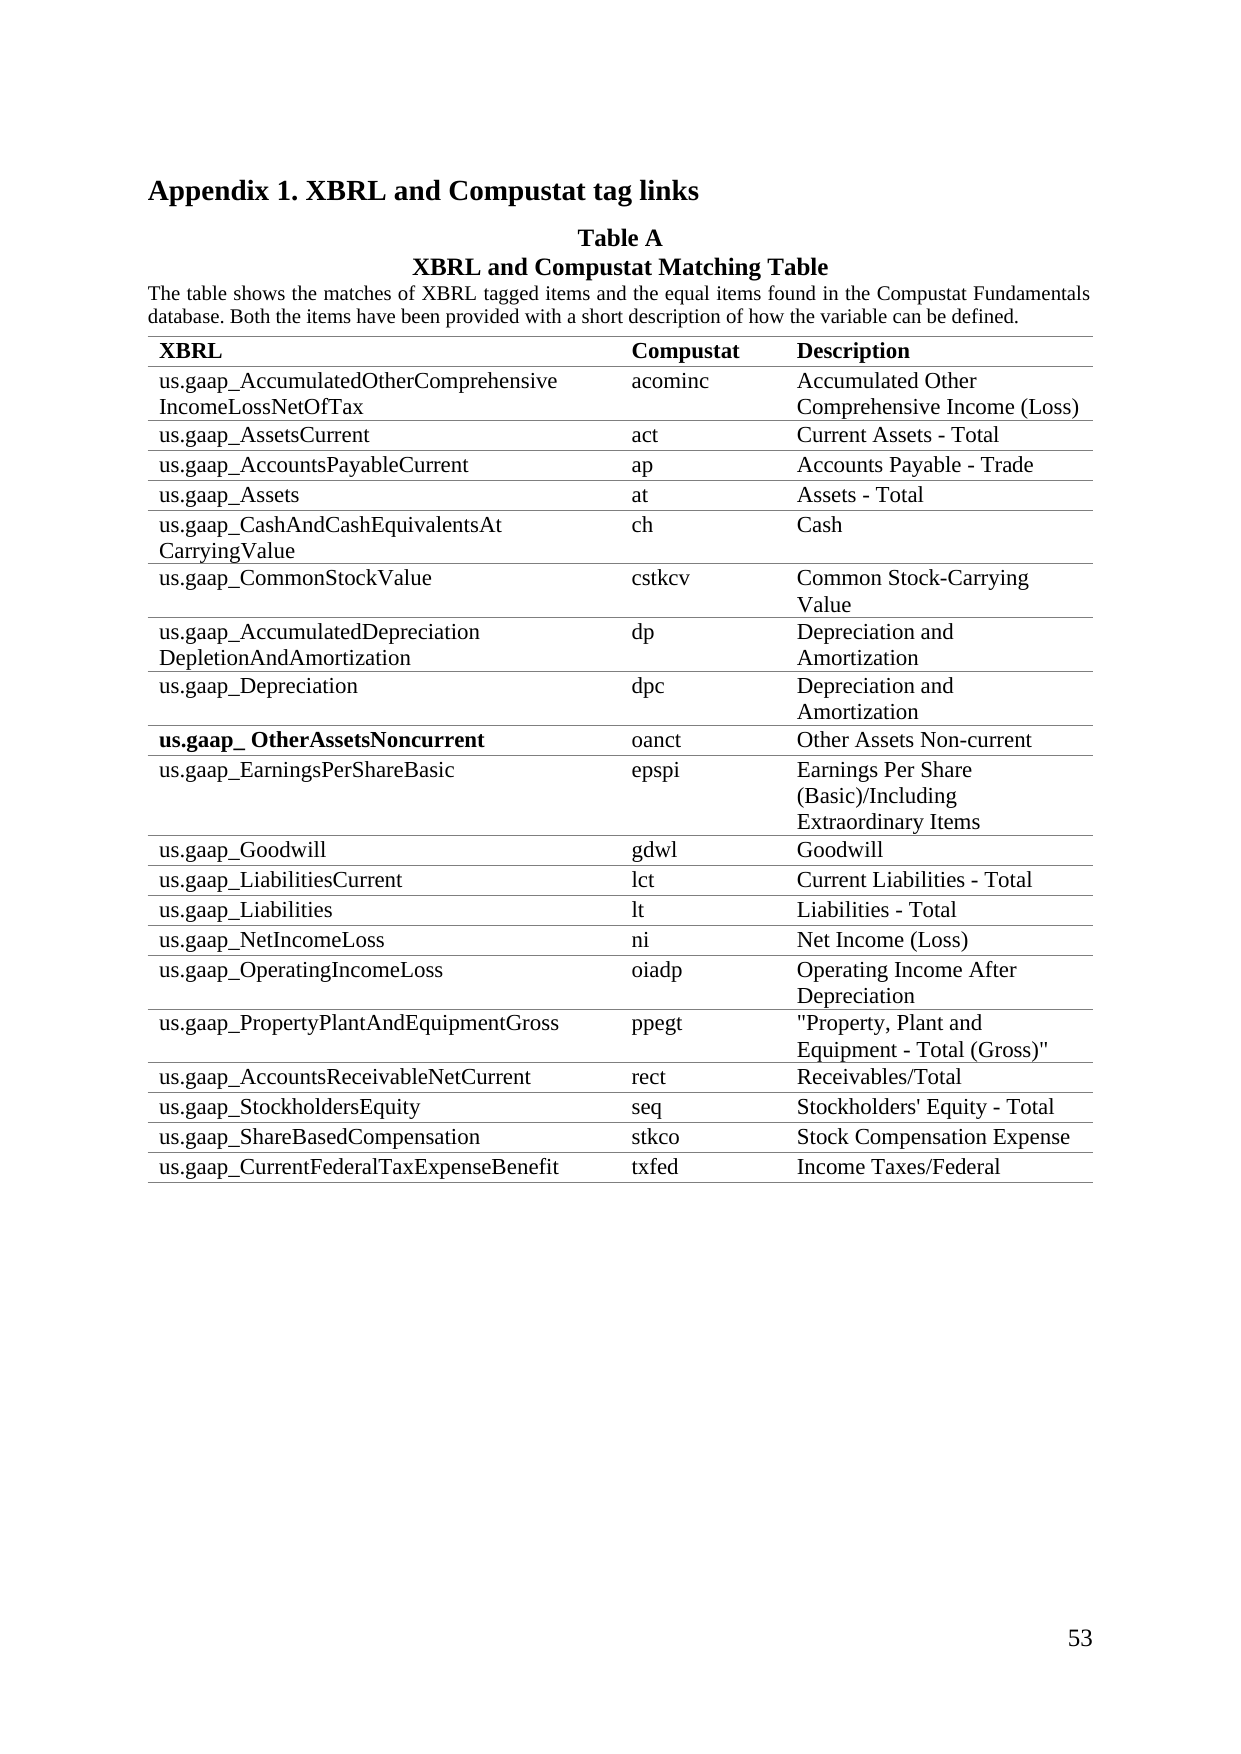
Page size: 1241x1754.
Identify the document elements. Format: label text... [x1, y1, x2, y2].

table_cell txfed [620, 1153, 785, 1182]
table_header Description [785, 337, 1093, 366]
table_cell lct [620, 866, 785, 895]
subtitle Appendix 1. XBRL and Compustat tag links [148, 173, 1093, 206]
table_cell Liabilities - Total [785, 896, 1093, 925]
table_cell act [620, 421, 785, 449]
table_cell Other Assets Non-current [785, 726, 1093, 754]
table_cell ppegt [620, 1010, 785, 1062]
table_cell stkco [620, 1123, 785, 1152]
table_cell gdwl [620, 836, 785, 865]
table_cell us.gaap_AccountsPayableCurrent [148, 451, 620, 479]
table_cell Accumulated Other Comprehensive Income (Loss) [785, 367, 1093, 419]
table_cell Accounts Payable - Trade [785, 451, 1093, 479]
table_cell Assets - Total [785, 481, 1093, 509]
table_cell us.gaap_NetIncomeLoss [148, 926, 620, 955]
table_cell ni [620, 926, 785, 955]
table_cell us.gaap_CurrentFederalTaxExpenseBenefit [148, 1153, 620, 1182]
table_cell rect [620, 1063, 785, 1092]
table_cell Operating Income After Depreciation [785, 956, 1093, 1008]
text XBRL and Compustat Matching Table [148, 252, 1093, 280]
table_cell us.gaap_AccountsReceivableNetCurrent [148, 1063, 620, 1092]
table_cell Receivables/Total [785, 1063, 1093, 1092]
table_cell us.gaap_LiabilitiesCurrent [148, 866, 620, 895]
table_header Compustat [620, 337, 785, 366]
table_cell us.gaap_AssetsCurrent [148, 421, 620, 449]
table_cell Current Liabilities - Total [785, 866, 1093, 895]
table_cell Depreciation and Amortization [785, 618, 1093, 671]
table_cell us.gaap_AccumulatedOtherComprehensive IncomeLossNetOfTax [148, 367, 620, 419]
table_cell oiadp [620, 956, 785, 1008]
table_cell us.gaap_Assets [148, 481, 620, 509]
table_cell at [620, 481, 785, 509]
table_cell Stockholders' Equity - Total [785, 1093, 1093, 1122]
table_cell us.gaap_EarningsPerShareBasic [148, 756, 620, 835]
table_cell oanct [620, 726, 785, 754]
table_cell Common Stock-Carrying Value [785, 564, 1093, 617]
table_cell Income Taxes/Federal [785, 1153, 1093, 1182]
table_cell ap [620, 451, 785, 479]
table_header XBRL [148, 337, 620, 366]
table_cell Net Income (Loss) [785, 926, 1093, 955]
table_cell us.gaap_Liabilities [148, 896, 620, 925]
table_cell us.gaap_CashAndCashEquivalentsAt CarryingValue [148, 511, 620, 563]
table_cell Depreciation and Amortization [785, 672, 1093, 724]
table_cell us.gaap_AccumulatedDepreciation DepletionAndAmortization [148, 618, 620, 671]
table_cell us.gaap_Depreciation [148, 672, 620, 724]
table_cell lt [620, 896, 785, 925]
table_cell dpc [620, 672, 785, 724]
table_cell us.gaap_PropertyPlantAndEquipmentGross [148, 1010, 620, 1062]
table_cell us.gaap_ OtherAssetsNoncurrent [148, 726, 620, 754]
table_cell Earnings Per Share (Basic)/Including Extraordinary Items [785, 756, 1093, 835]
table_cell us.gaap_StockholdersEquity [148, 1093, 620, 1122]
table_cell Goodwill [785, 836, 1093, 865]
text The table shows the matches of XBRL tagged items and the equal items found in the Compustat Fundamentals database. Both the items have been provided with a short description of how the variable can be defined. [148, 280, 1093, 328]
table_cell dp [620, 618, 785, 671]
table_cell Cash [785, 511, 1093, 563]
table_cell us.gaap_CommonStockValue [148, 564, 620, 617]
table_cell ch [620, 511, 785, 563]
table_cell us.gaap_Goodwill [148, 836, 620, 865]
table_cell Current Assets - Total [785, 421, 1093, 449]
table_cell cstkcv [620, 564, 785, 617]
text Table A [148, 223, 1093, 252]
table_cell seq [620, 1093, 785, 1122]
table_cell epspi [620, 756, 785, 835]
table_cell acominc [620, 367, 785, 419]
table_cell Stock Compensation Expense [785, 1123, 1093, 1152]
table_cell us.gaap_OperatingIncomeLoss [148, 956, 620, 1008]
table_cell "Property, Plant and Equipment - Total (Gross)" [785, 1010, 1093, 1062]
table_cell us.gaap_ShareBasedCompensation [148, 1123, 620, 1152]
